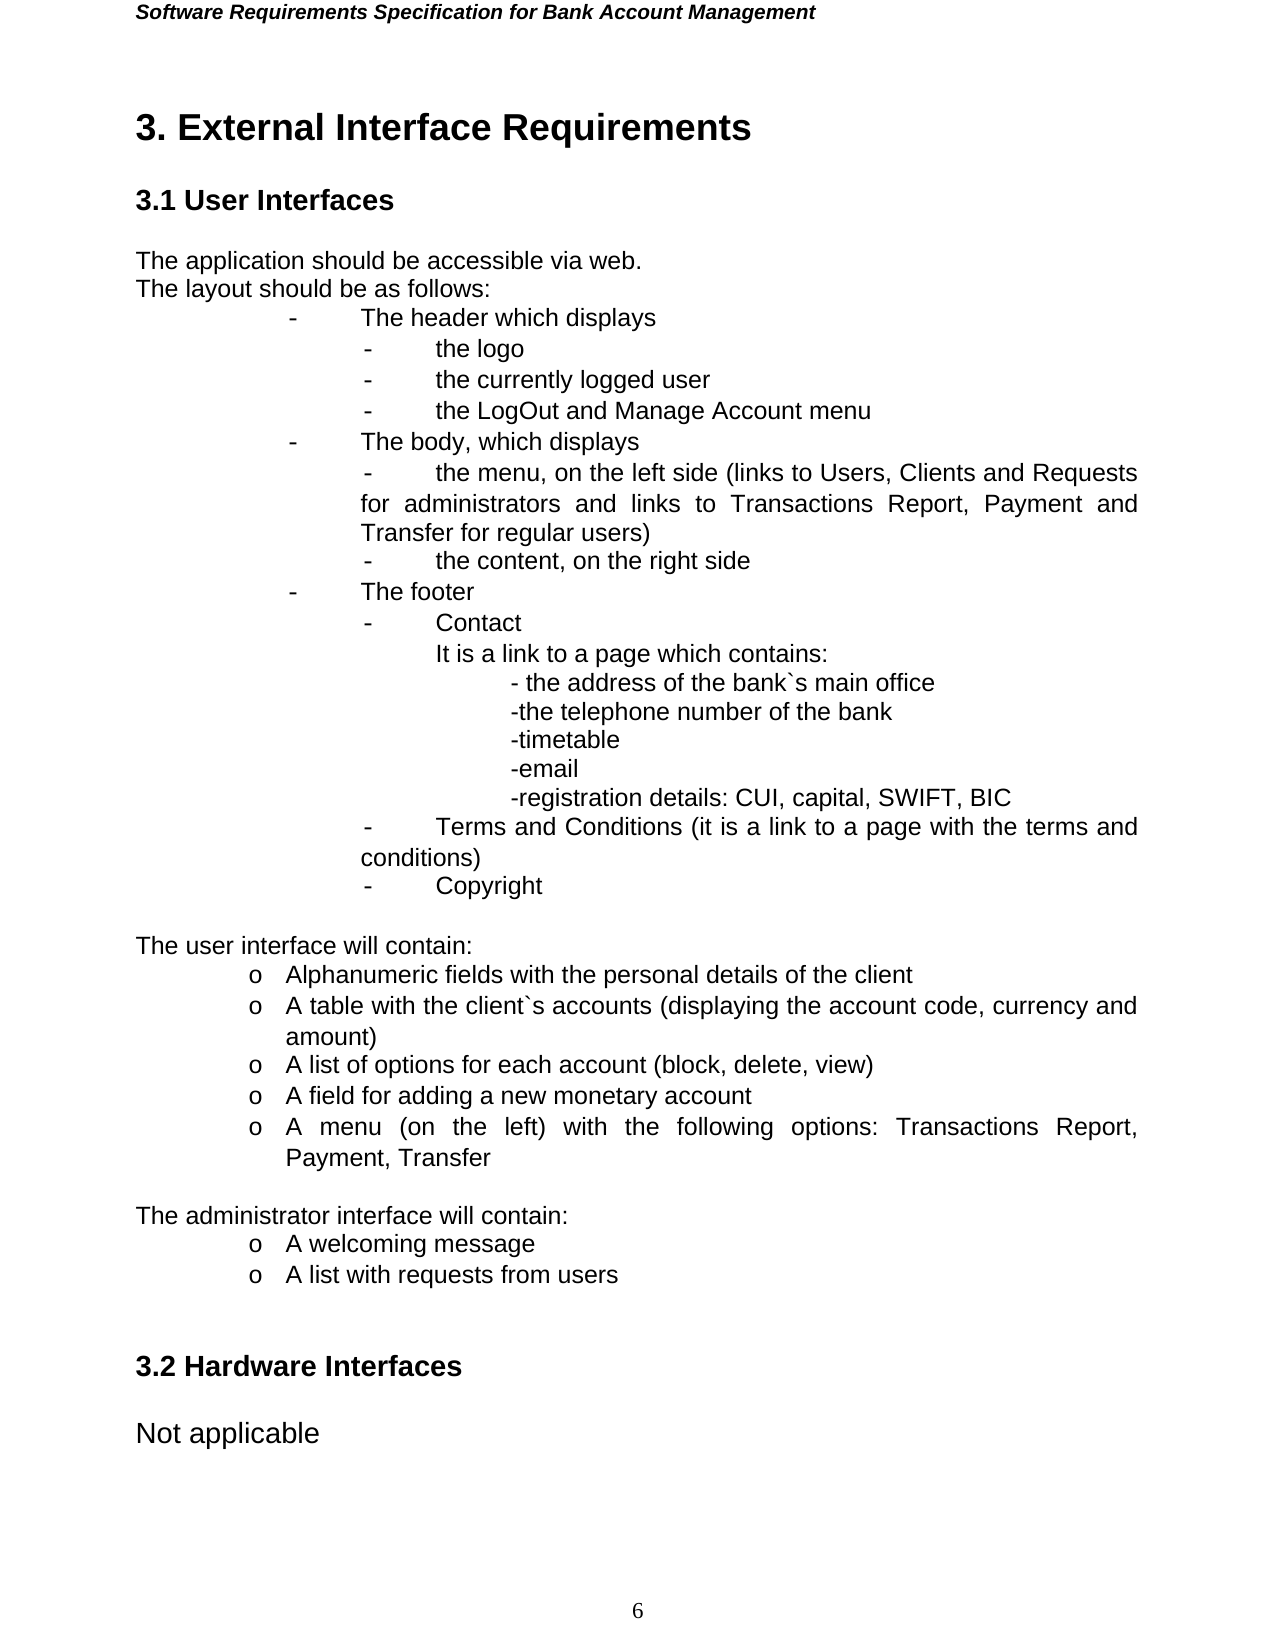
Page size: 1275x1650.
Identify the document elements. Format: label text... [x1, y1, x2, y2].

text -email [435, 754, 1139, 783]
text -registration details: CUI, capital, SWIFT, BIC [435, 783, 1139, 812]
text -the telephone number of the bank [435, 697, 1139, 725]
text -timetable [435, 725, 1139, 754]
list the menu, on the left side (links to Users, Clients and Requests for administrators and links to Transactions Report, Payment and Transfer for regular users) [360, 458, 1139, 546]
text The administrator interface will contain: [135, 1201, 1139, 1229]
subtitle 3. External Interface Requirements [135, 106, 1139, 149]
subtitle 3.1 User Interfaces [135, 183, 1139, 217]
text The layout should be as follows: [135, 274, 1139, 303]
list the logo [360, 334, 1139, 365]
list the content, on the right side [360, 546, 1139, 577]
list The body, which displays [285, 427, 1139, 458]
list A menu (on the left) with the following options: Transactions Report, Payment, Transfer [248, 1112, 1139, 1172]
list Contact [360, 608, 1139, 639]
list A welcoming message [248, 1229, 1139, 1260]
list Copyright [360, 871, 1139, 902]
text Not applicable [135, 1416, 1139, 1449]
list The header which displays [285, 303, 1139, 334]
list A table with the client`s accounts (displaying the account code, currency and amount) [248, 991, 1139, 1050]
text It is a link to a page which contains: [435, 639, 1139, 668]
text The user interface will contain: [135, 931, 1139, 960]
list A list of options for each account (block, delete, view) [248, 1050, 1139, 1081]
list The footer [285, 577, 1139, 608]
list the LogOut and Manage Account menu [360, 396, 1139, 427]
text - the address of the bank`s main office [435, 668, 1139, 697]
list Alphanumeric fields with the personal details of the client [248, 960, 1139, 991]
list A list with requests from users [248, 1260, 1139, 1291]
list A field for adding a new monetary account [248, 1081, 1139, 1112]
list Terms and Conditions (it is a link to a page with the terms and conditions) [360, 812, 1139, 871]
list the currently logged user [360, 365, 1139, 396]
text The application should be accessible via web. [135, 246, 1139, 274]
subtitle 3.2 Hardware Interfaces [135, 1349, 1139, 1382]
